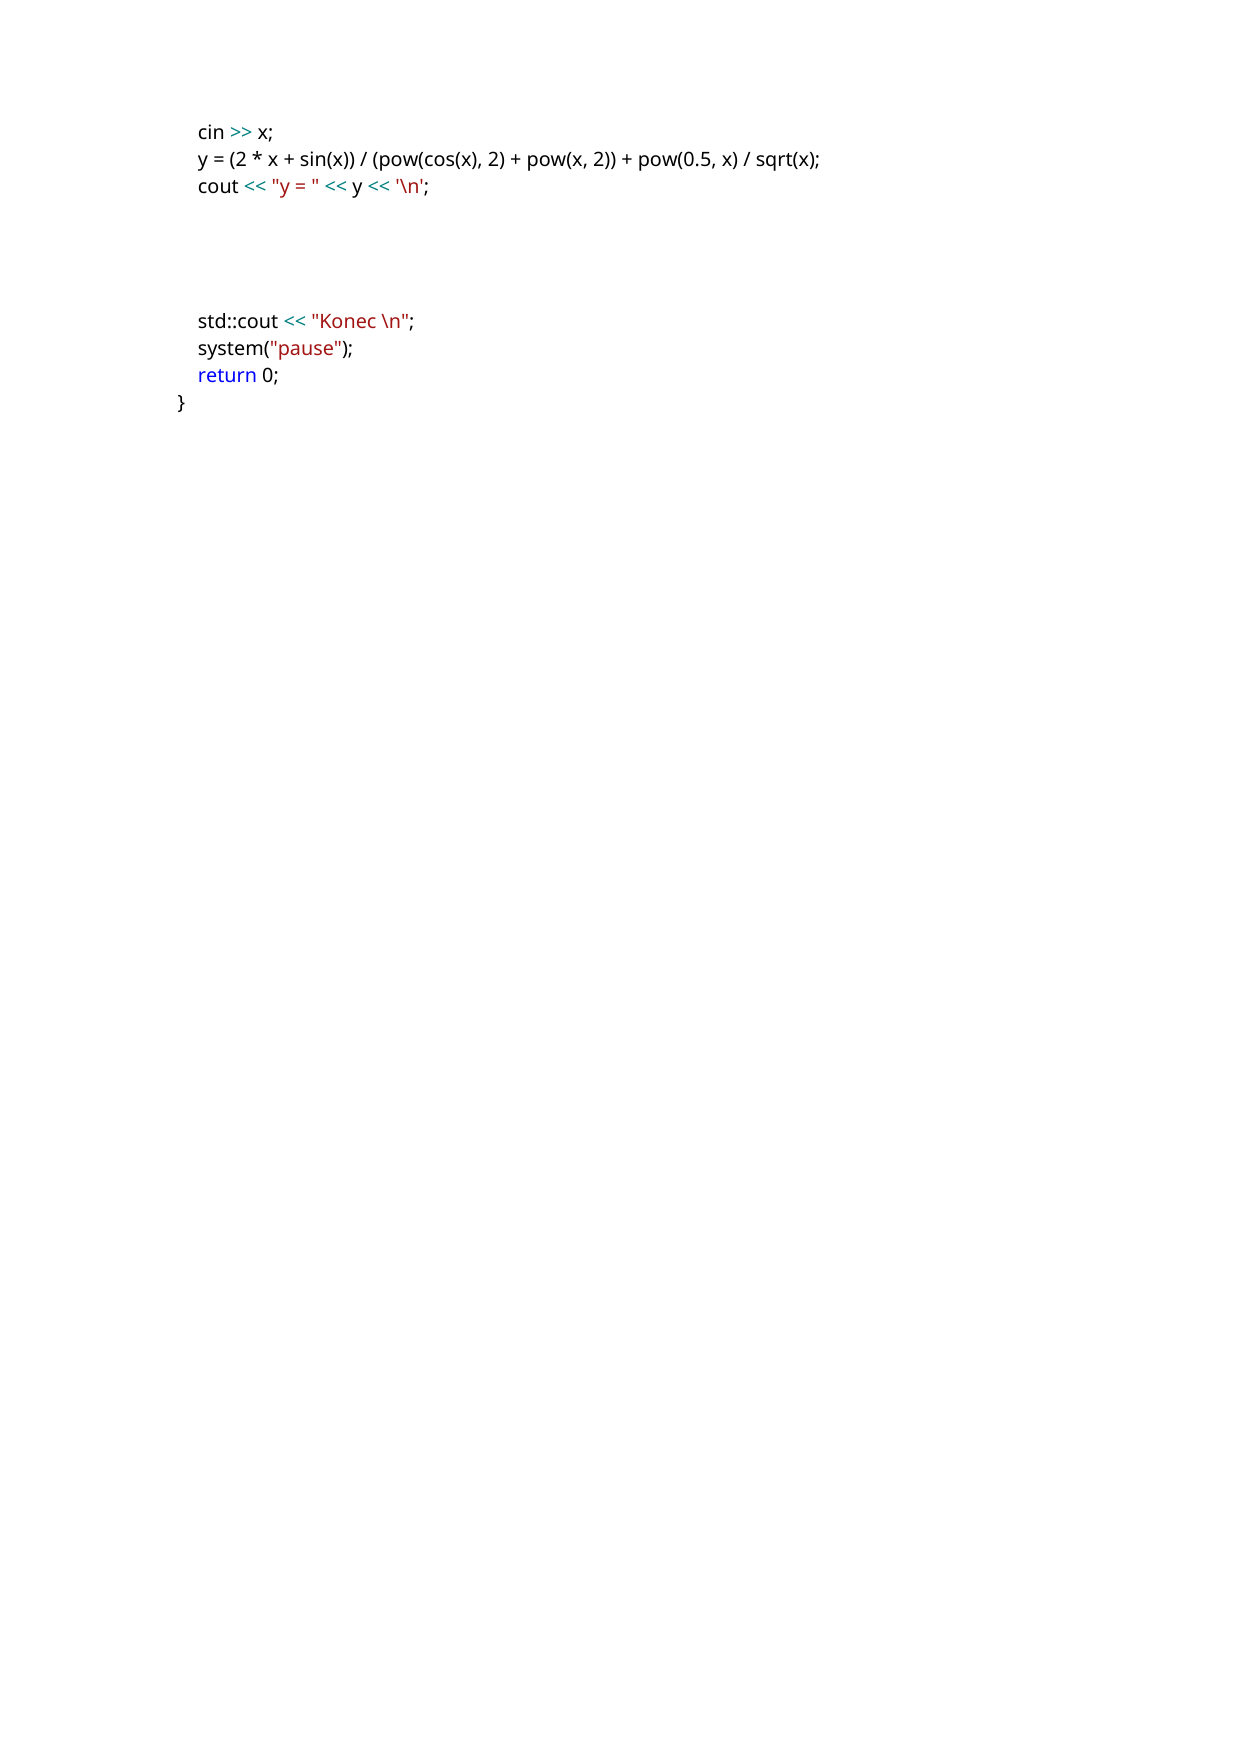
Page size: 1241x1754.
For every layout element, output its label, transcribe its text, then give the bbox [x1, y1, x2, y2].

text } [177, 388, 1152, 415]
text y = (2 * x + sin(x)) / (pow(cos(x), 2) + pow(x, 2)) + pow(0.5, x) / sqrt(x); [177, 145, 1152, 172]
text system("pause"); [177, 334, 1152, 361]
text cout << "y = " << y << '\n'; [177, 172, 1152, 199]
text std::cout << "Konec \n"; [177, 307, 1152, 334]
text return 0; [177, 361, 1152, 388]
text cin >> x; [177, 118, 1152, 145]
